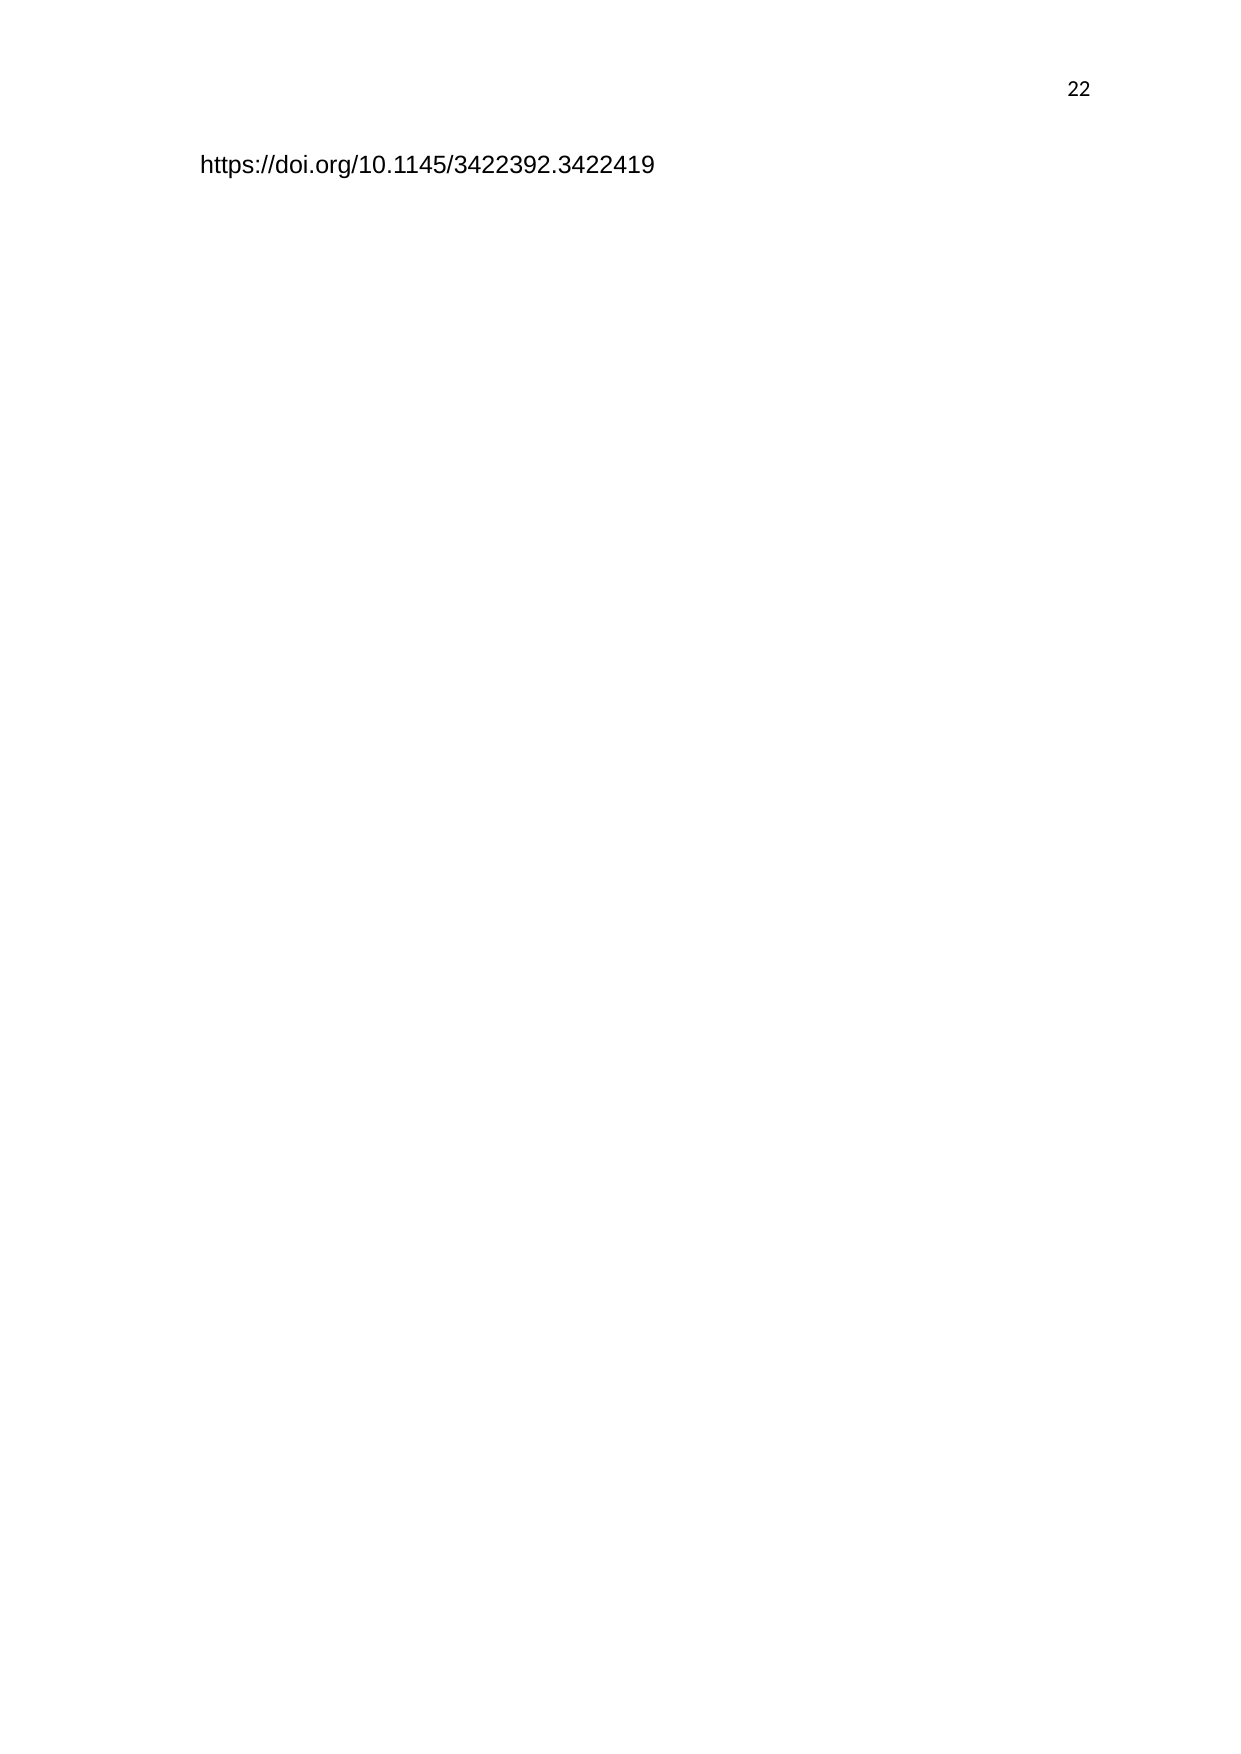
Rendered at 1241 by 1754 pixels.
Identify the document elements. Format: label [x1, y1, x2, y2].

text [150, 150, 1090, 179]
